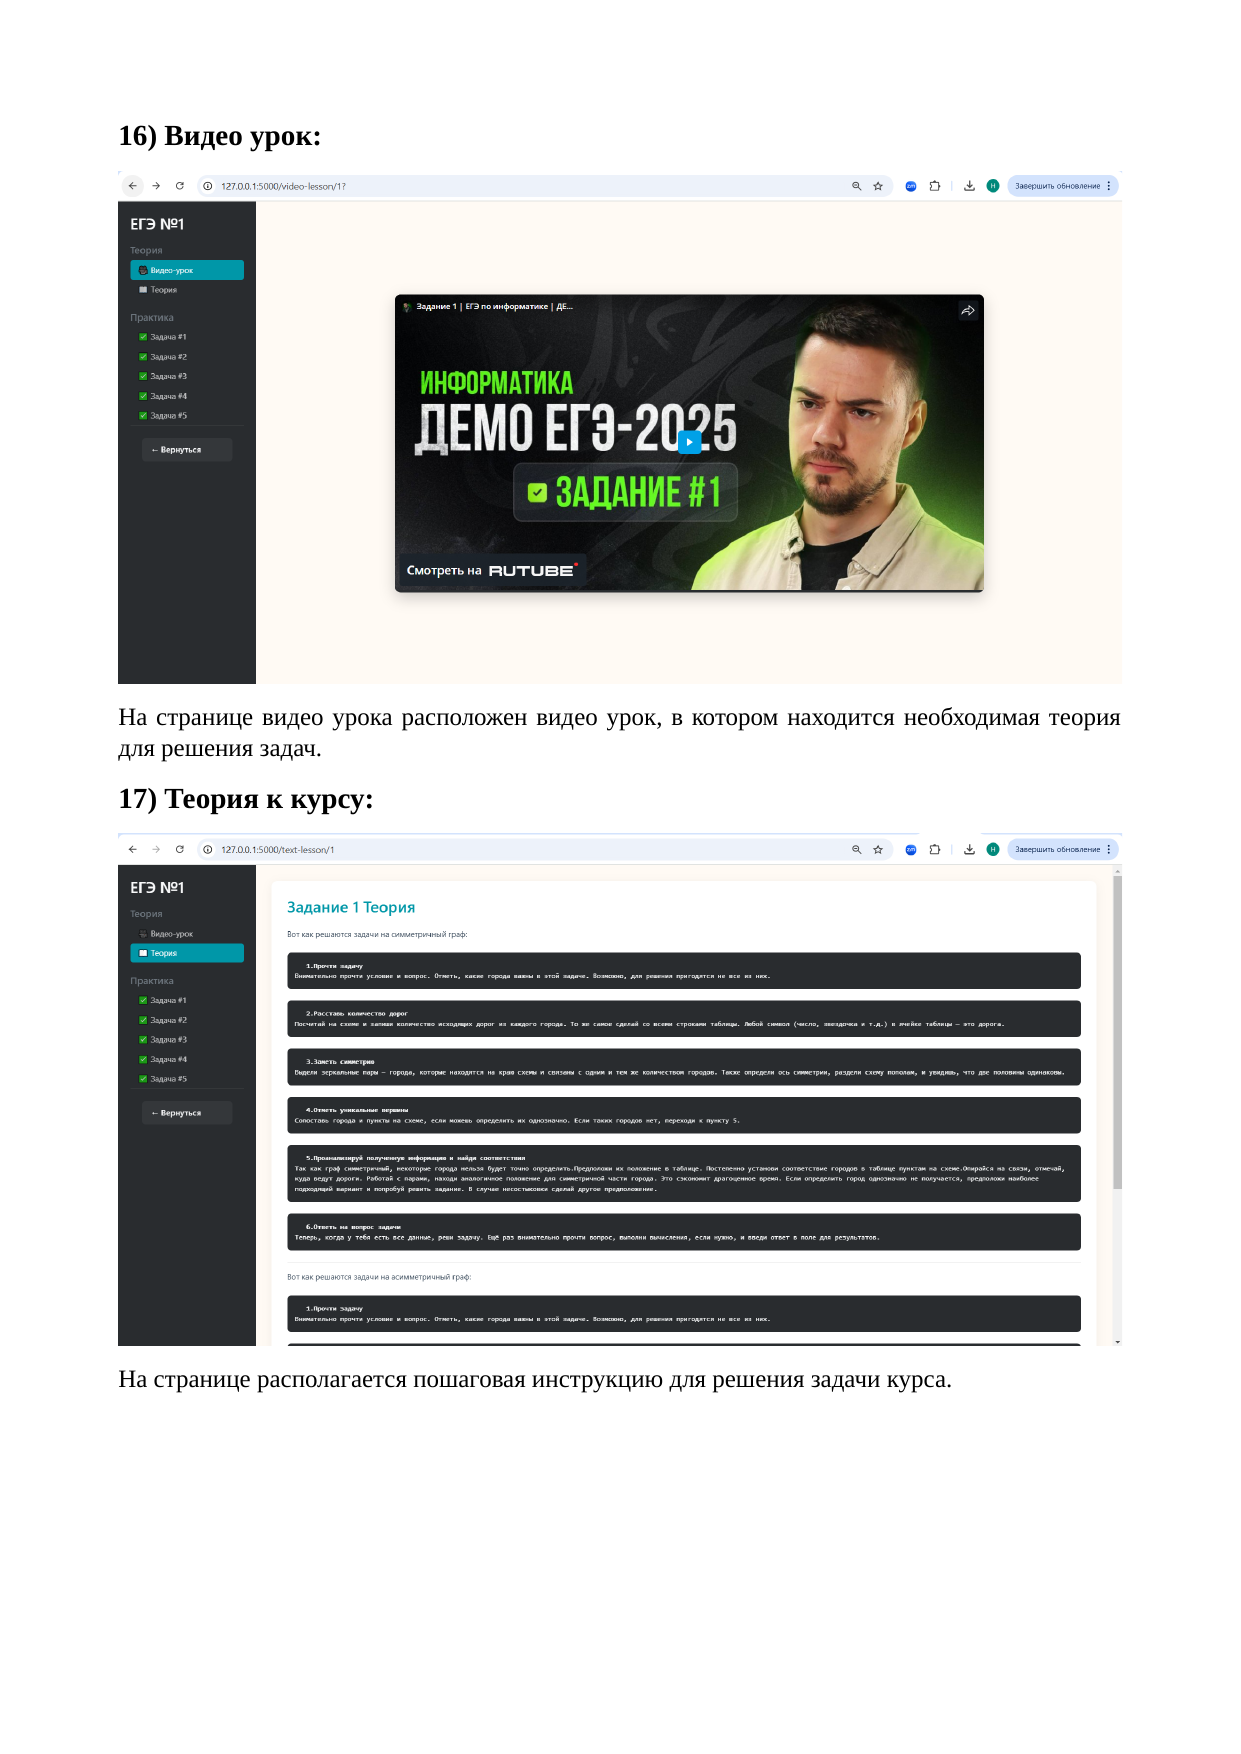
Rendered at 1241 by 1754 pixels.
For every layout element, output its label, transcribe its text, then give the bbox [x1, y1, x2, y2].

text 16) Видео урок: [118, 118, 1122, 152]
picture [118, 833, 1123, 1346]
text На странице располагается пошаговая инструкцию для решения задачи курса. [118, 1364, 1122, 1393]
text 17) Теория к курсу: [118, 781, 1122, 814]
text На странице видео урока расположен видео урок, в котором находится необходимая теория для решения задач. [118, 702, 1122, 762]
picture [118, 171, 1123, 684]
